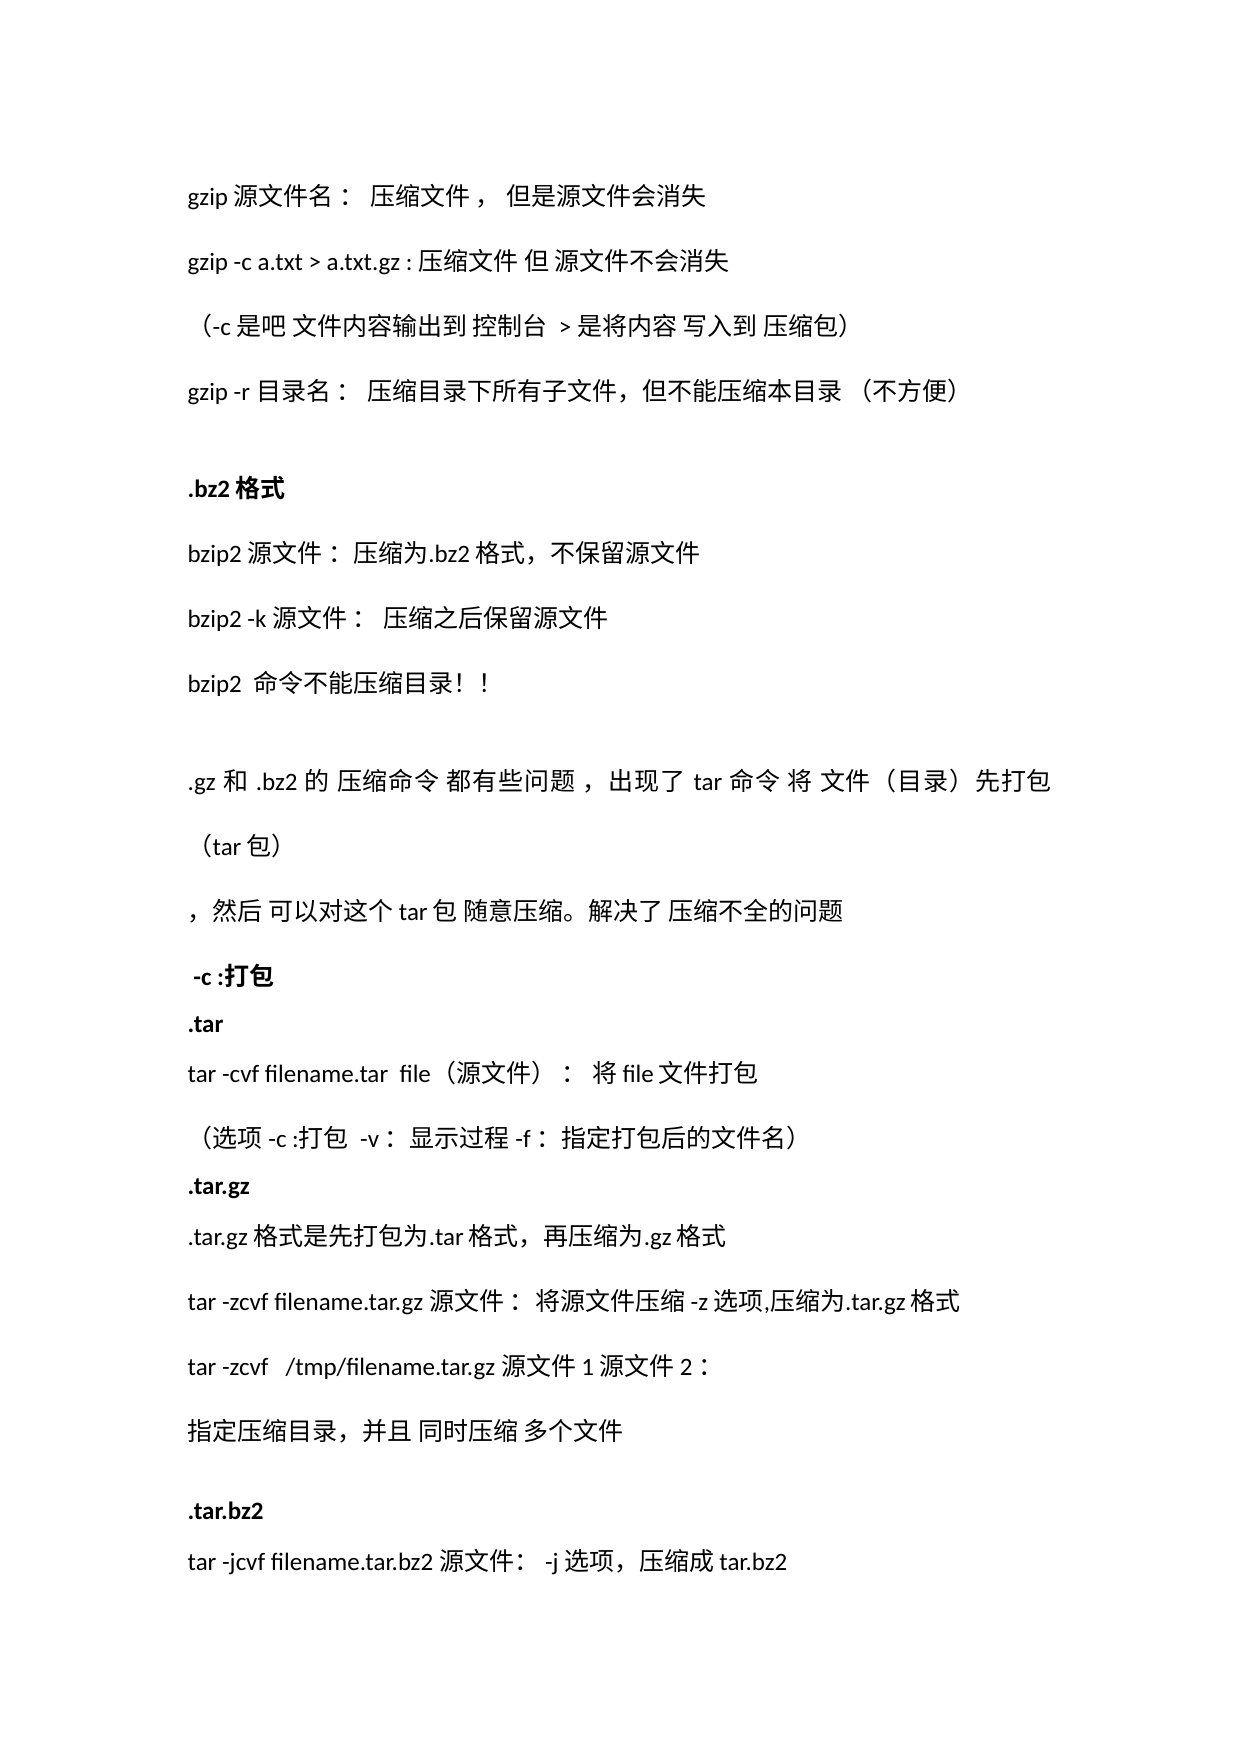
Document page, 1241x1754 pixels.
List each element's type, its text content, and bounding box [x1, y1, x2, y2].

text gzip -r 目录名 ： 压缩目录下所有子文件，但不能压缩本目录 （不方便） [187, 357, 1053, 422]
text .tar.gz 格式是先打包为.tar格式，再压缩为.gz格式 [187, 1202, 1053, 1267]
text gzip -c a.txt > a.txt.gz : 压缩文件 但 源文件不会消失 [187, 227, 1053, 292]
text gzip 源文件名 ： 压缩文件 ， 但是源文件会消失 [187, 162, 1053, 227]
text -c :打包 [187, 942, 1053, 1007]
text （-c 是吧 文件内容输出到 控制台 > 是将内容 写入到 压缩包） [187, 292, 1053, 357]
text tar -zcvf filename.tar.gz 源文件 ：将源文件压缩 -z 选项,压缩为.tar.gz格式 [187, 1267, 1053, 1332]
text .tar.bz2 [187, 1494, 1053, 1527]
text .tar [187, 1007, 1053, 1039]
text .bz2 格式 [187, 454, 1053, 519]
text .gz 和 .bz2 的 压缩命令 都有些问题 ，出现了 tar 命令 将 文件（目录）先打包（tar包） [187, 747, 1053, 877]
text tar -zcvf /tmp/filename.tar.gz 源文件1 源文件2 ： [187, 1332, 1053, 1397]
text （选项 -c :打包 -v ：显示过程 -f ：指定打包后的文件名） [187, 1104, 1053, 1169]
text bzip2 源文件 ：压缩为.bz2格式，不保留源文件 [187, 519, 1053, 584]
text .tar.gz [187, 1169, 1053, 1202]
text tar -cvf filename.tar file（源文件） ： 将file文件打包 [187, 1039, 1053, 1104]
text bzip2 -k 源文件 ： 压缩之后保留源文件 [187, 584, 1053, 649]
text bzip2 命令不能压缩目录！！ [187, 649, 1053, 714]
text 指定压缩目录，并且 同时压缩 多个文件 [187, 1397, 1053, 1462]
text ，然后 可以对这个 tar包 随意压缩。解决了 压缩不全的问题 [187, 877, 1053, 942]
text tar -jcvf filename.tar.bz2 源文件： -j 选项，压缩成tar.bz2 [187, 1527, 1053, 1592]
